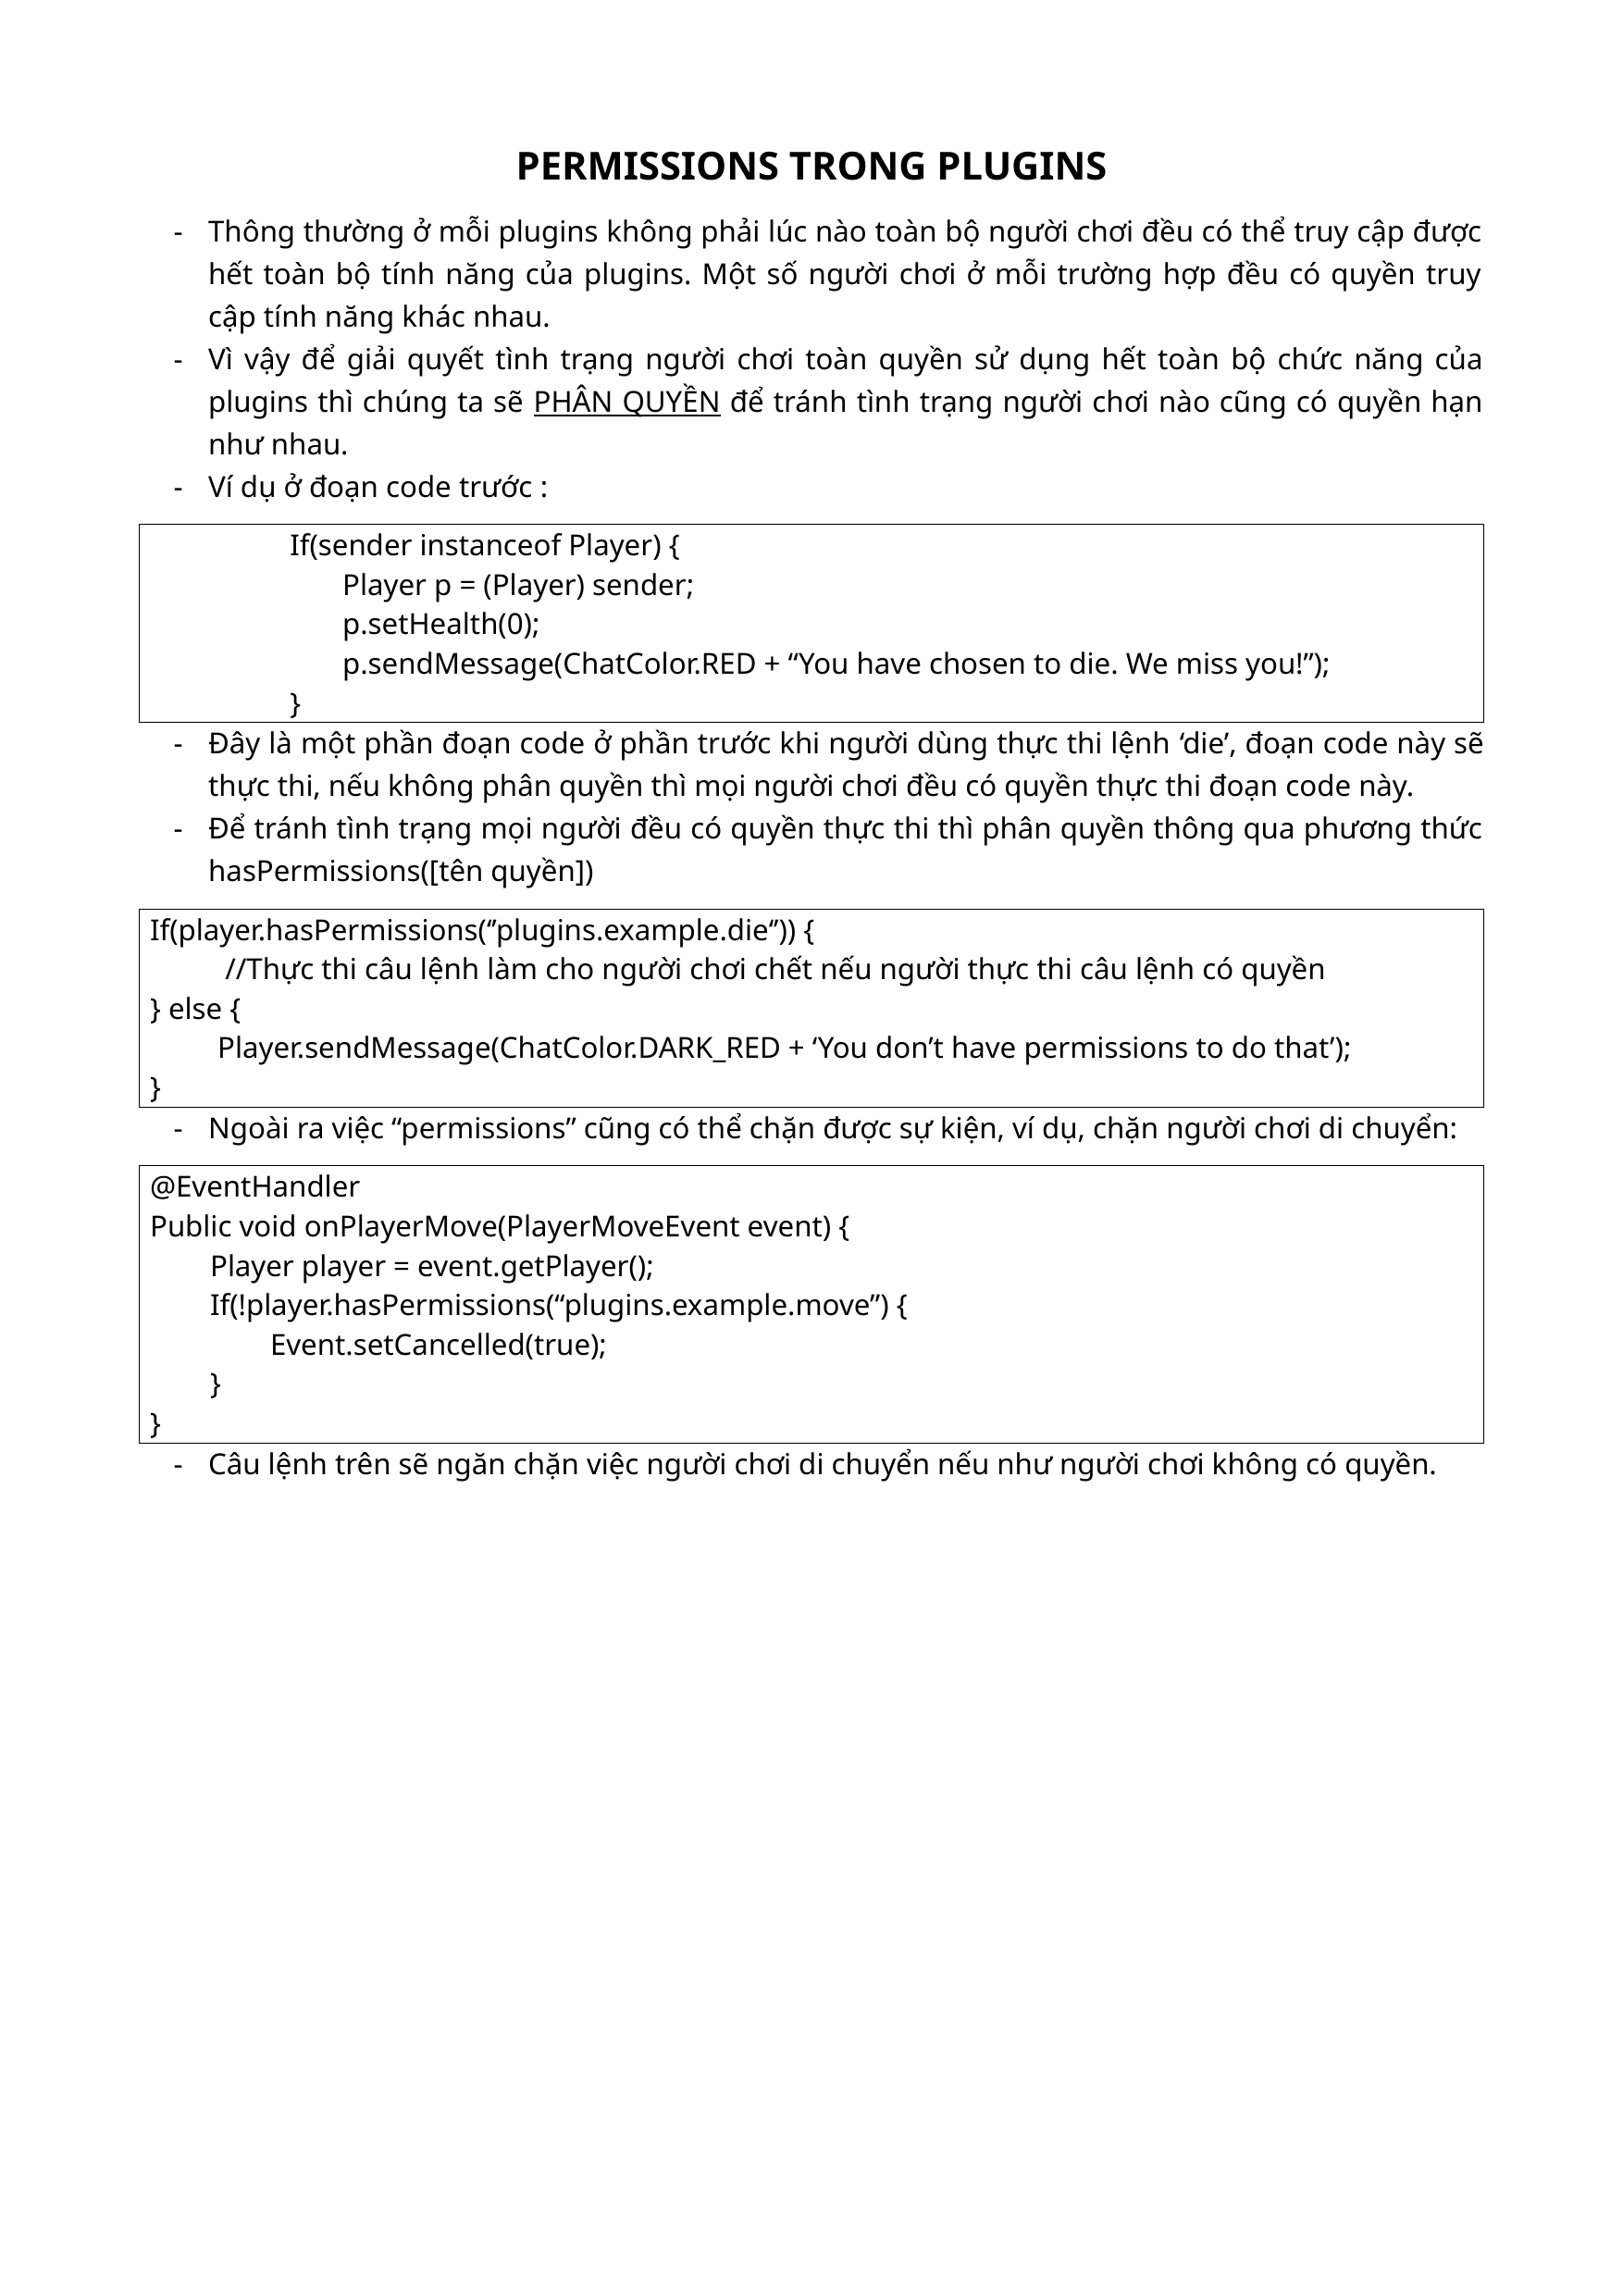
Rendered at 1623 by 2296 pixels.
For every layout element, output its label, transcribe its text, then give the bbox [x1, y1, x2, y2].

list Vì vậy để giải quyết tình trạng người chơi toàn quyền sử dụng hết toàn bộ chức năng của plugins thì chúng ta sẽ PHÂN QUYỀN để tránh tình trạng người chơi nào cũng có quyền hạn như nhau. [173, 339, 1484, 463]
table_header If(sender instanceof Player) { Player p = (Player) sender; p.setHealth(0); p.sendMessage(ChatColor.RED + “You have chosen to die. We miss you!”); } [140, 525, 1483, 722]
list Đây là một phần đoạn code ở phần trước khi người dùng thực thi lệnh ‘die’, đoạn code này sẽ thực thi, nếu không phân quyền thì mọi người chơi đều có quyền thực thi đoạn code này. [173, 723, 1484, 805]
table_header If(player.hasPermissions(‘’plugins.example.die‘’)) { //Thực thi câu lệnh làm cho người chơi chết nếu người thực thi câu lệnh có quyền } else { Player.sendMessage(ChatColor.DARK_RED + ‘You don’t have permissions to do that’); } [140, 910, 1483, 1107]
list Ví dụ ở đoạn code trước : [173, 465, 1484, 505]
list Ngoài ra việc “permissions” cũng có thể chặn được sự kiện, ví dụ, chặn người chơi di chuyển: [173, 1108, 1484, 1147]
list Để tránh tình trạng mọi người đều có quyền thực thi thì phân quyền thông qua phương thức hasPermissions([tên quyền]) [173, 808, 1484, 890]
table_header @EventHandler Public void onPlayerMove(PlayerMoveEvent event) { Player player = event.getPlayer(); If(!player.hasPermissions(“plugins.example.move”) { Event.setCancelled(true); } } [140, 1166, 1483, 1443]
list Thông thường ở mỗi plugins không phải lúc nào toàn bộ người chơi đều có thể truy cập được hết toàn bộ tính năng của plugins. Một số người chơi ở mỗi trường hợp đều có quyền truy cập tính năng khác nhau. [173, 211, 1484, 335]
text PERMISSIONS TRONG PLUGINS [139, 139, 1484, 192]
list Câu lệnh trên sẽ ngăn chặn việc người chơi di chuyển nếu như người chơi không có quyền. [173, 1444, 1484, 1483]
